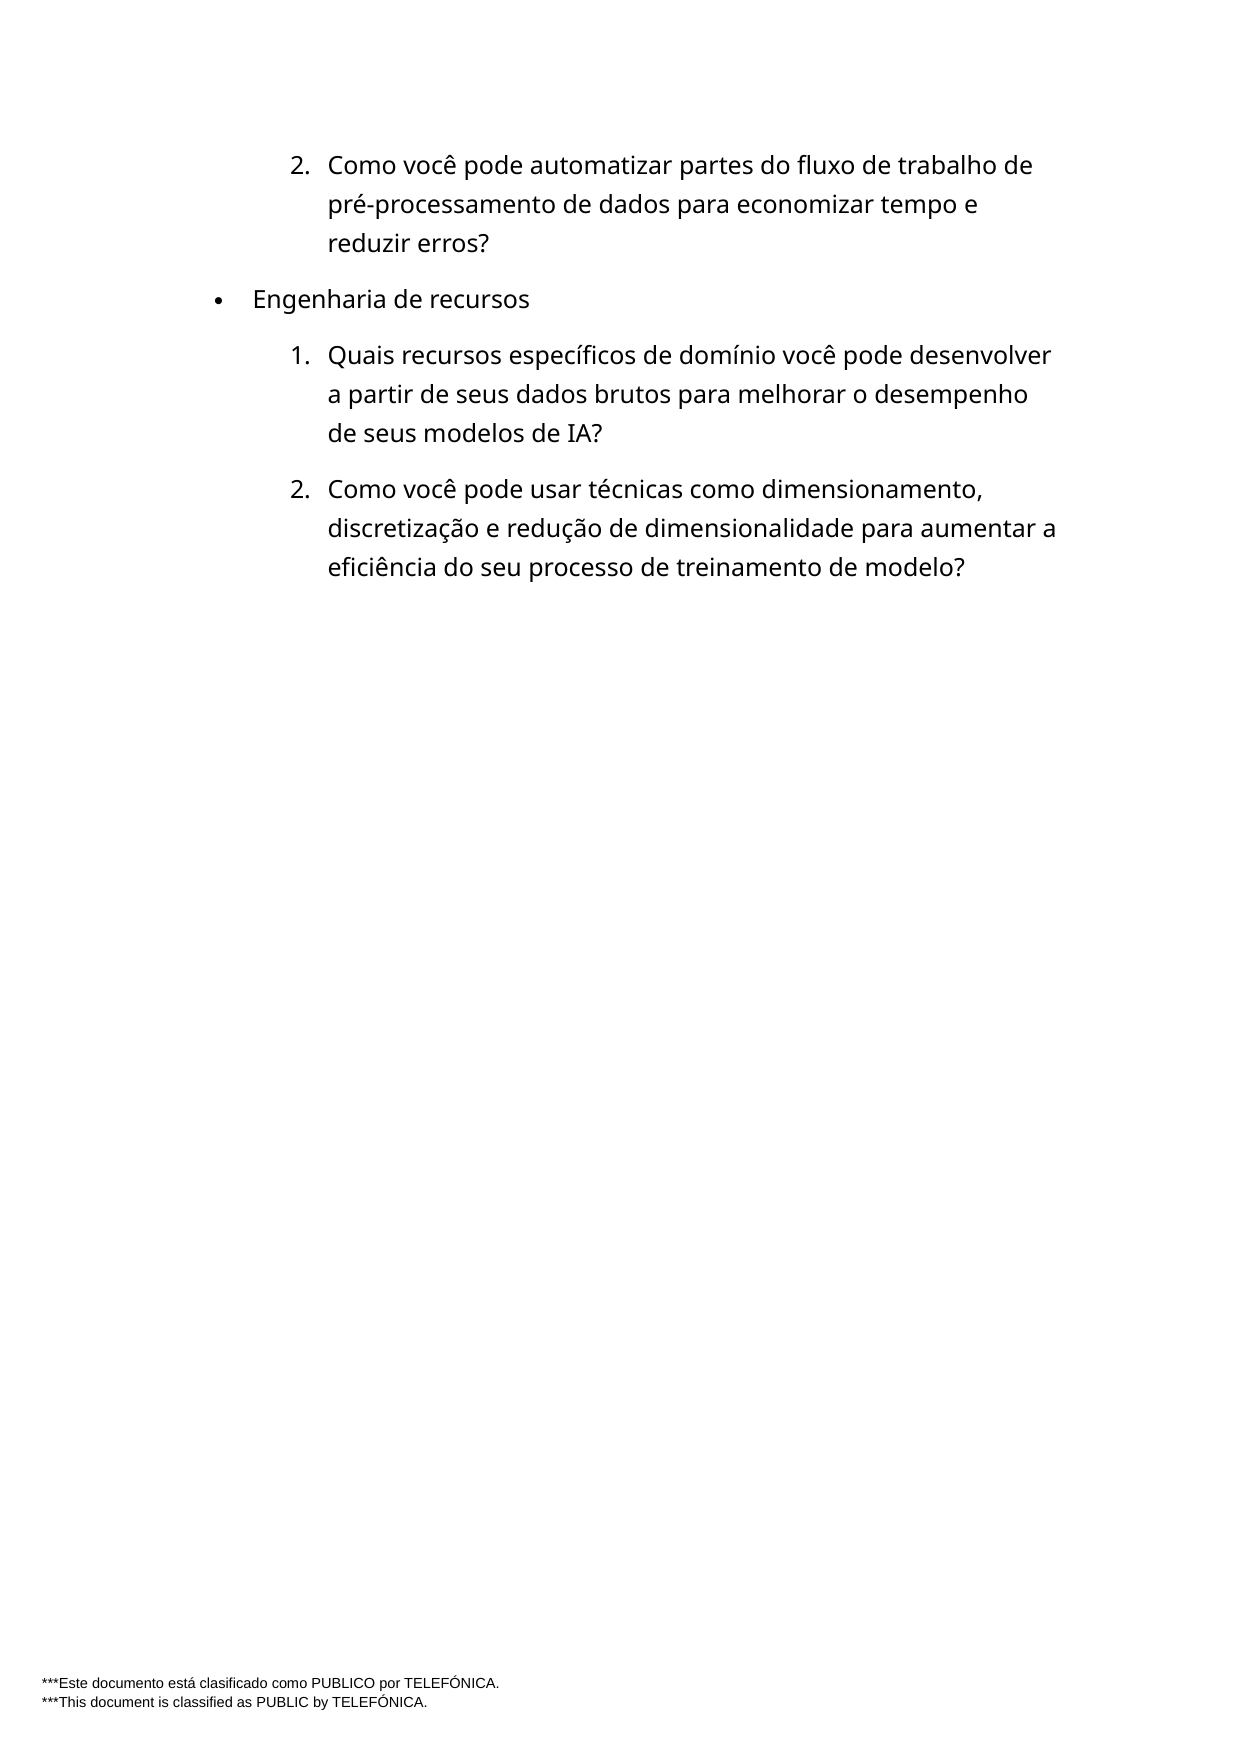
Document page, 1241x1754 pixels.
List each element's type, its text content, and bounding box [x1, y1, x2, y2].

list Quais recursos específicos de domínio você pode desenvolver a partir de seus dados brutos para melhorar o desempenho de seus modelos de IA? [290, 338, 1063, 450]
list Como você pode usar técnicas como dimensionamento, discretização e redução de dimensionalidade para aumentar a eficiência do seu processo de treinamento de modelo? [290, 472, 1063, 584]
list Como você pode automatizar partes do fluxo de trabalho de pré-processamento de dados para economizar tempo e reduzir erros? [290, 148, 1063, 260]
list Engenharia de recursos [215, 282, 1063, 316]
